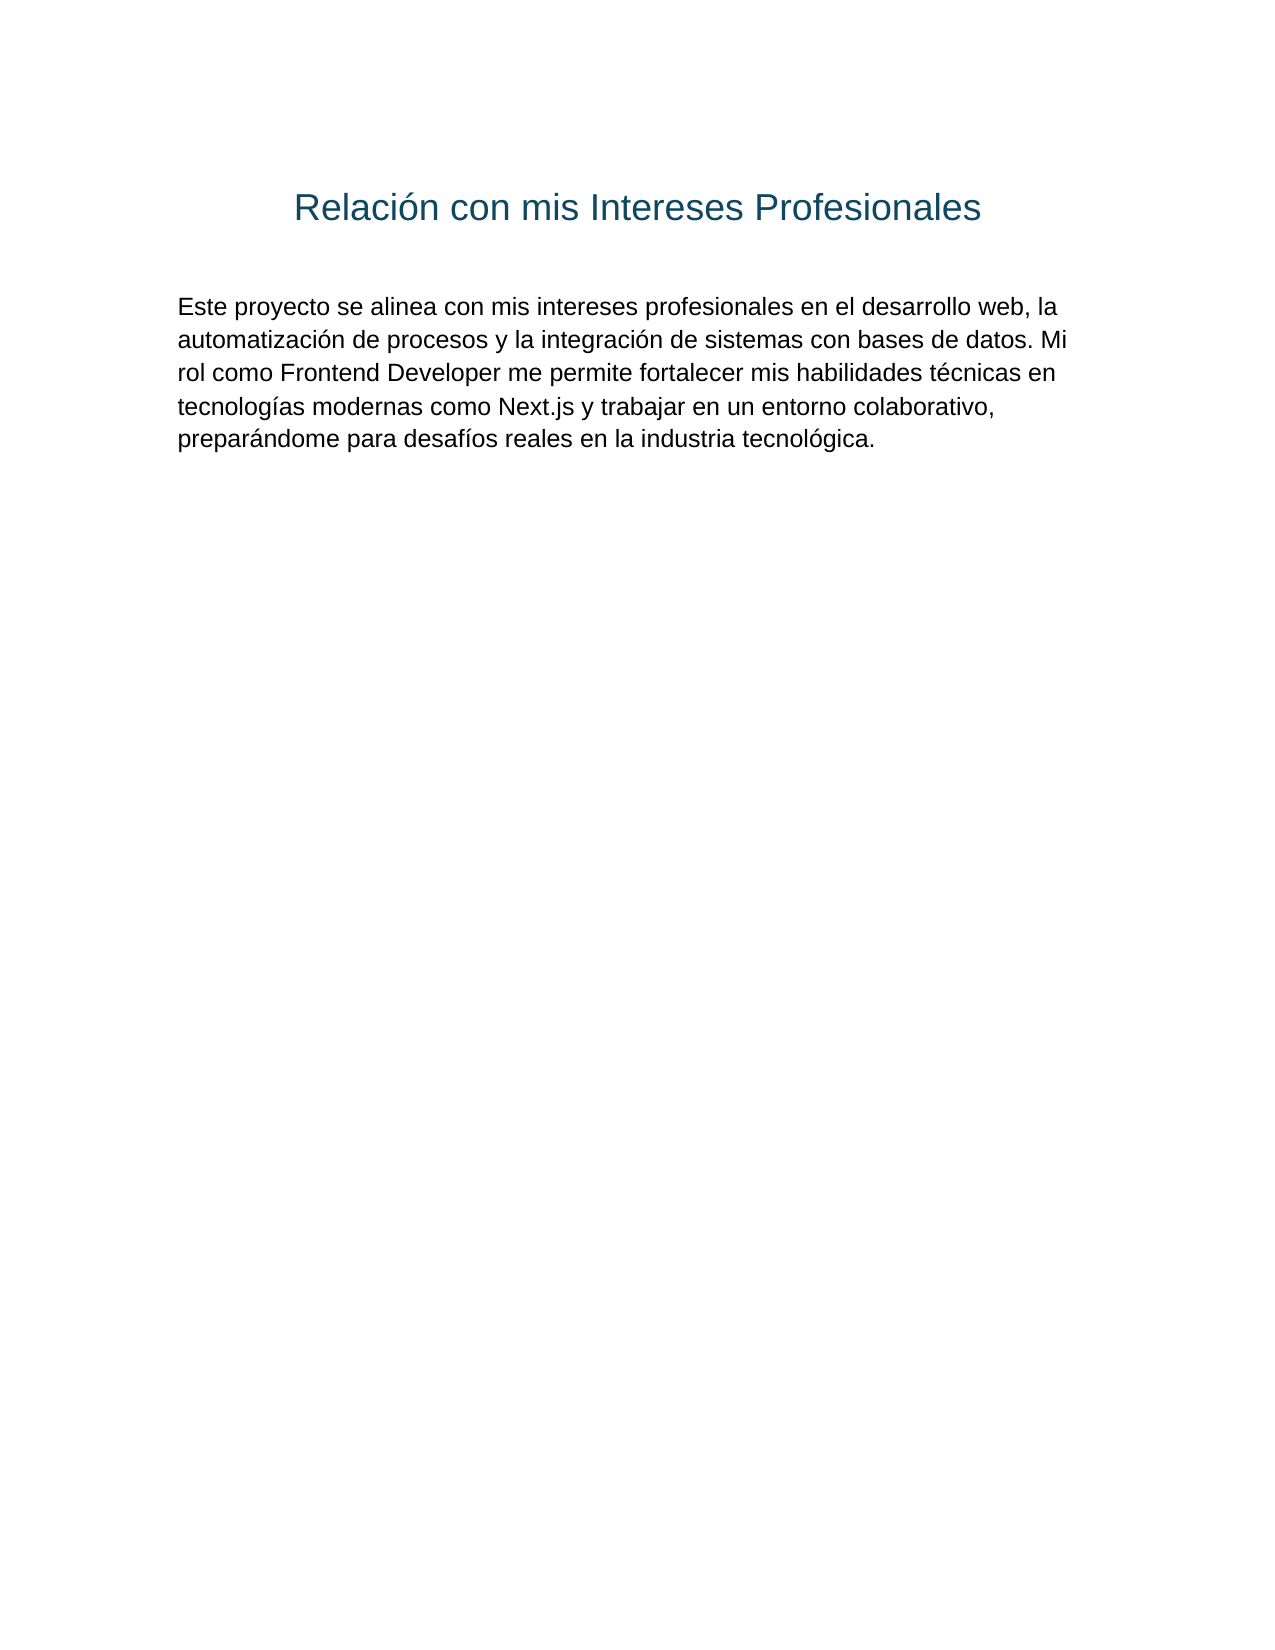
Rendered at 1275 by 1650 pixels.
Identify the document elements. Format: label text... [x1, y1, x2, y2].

text Este proyecto se alinea con mis intereses profesionales en el desarrollo web, la automatización de procesos y la integración de sistemas con bases de datos. Mi rol como Frontend Developer me permite fortalecer mis habilidades técnicas en tecnologías modernas como Next.js y trabajar en un entorno colaborativo, preparándome para desafíos reales en la industria tecnológica. [177, 292, 1098, 453]
subtitle Relación con mis Intereses Profesionales [177, 185, 1098, 228]
